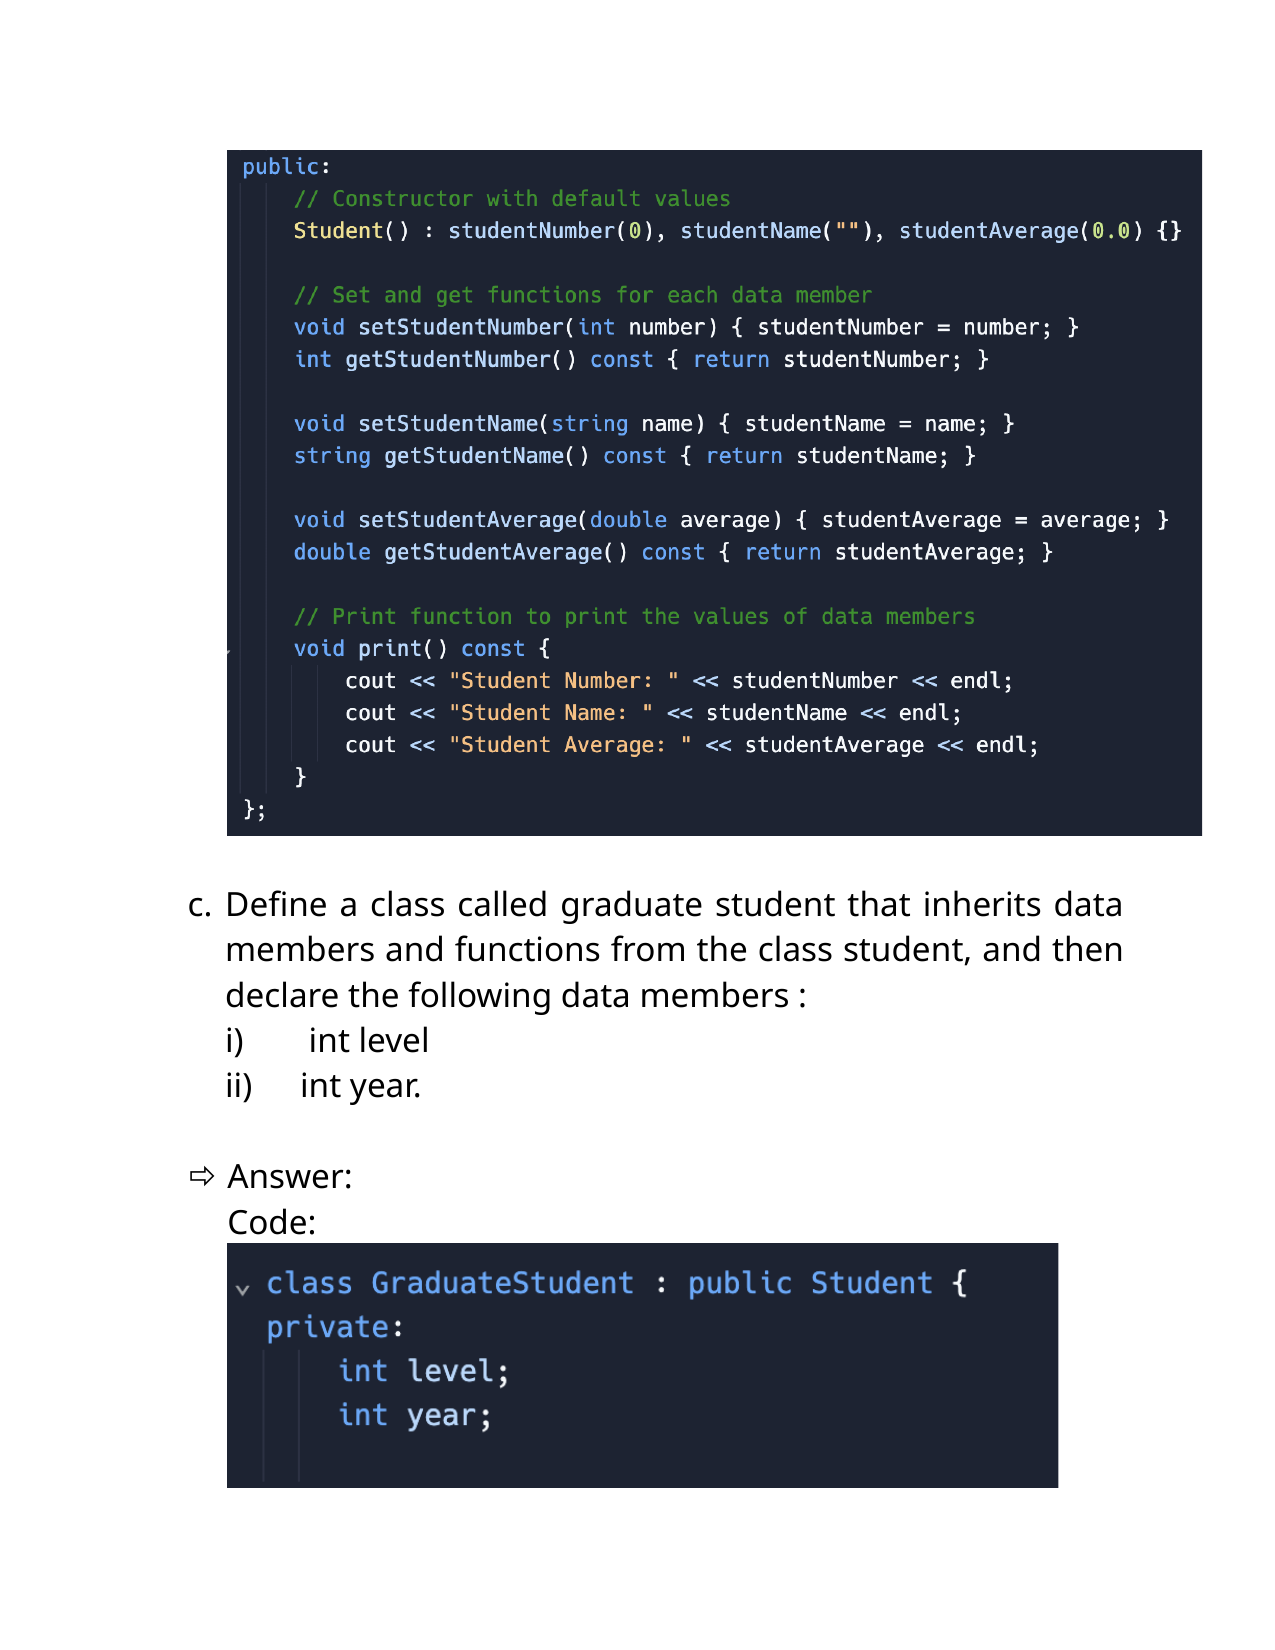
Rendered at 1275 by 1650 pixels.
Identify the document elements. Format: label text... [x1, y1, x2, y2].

list Answer: [187, 1153, 1125, 1198]
list int level [225, 1017, 1125, 1062]
list Define a class called graduate student that inherits data members and functions from the class student, and then declare the following data members : [187, 881, 1125, 1017]
picture [227, 1243, 1059, 1488]
list int year. [225, 1062, 1125, 1108]
picture [227, 150, 1203, 836]
list Code: [227, 1198, 1125, 1244]
